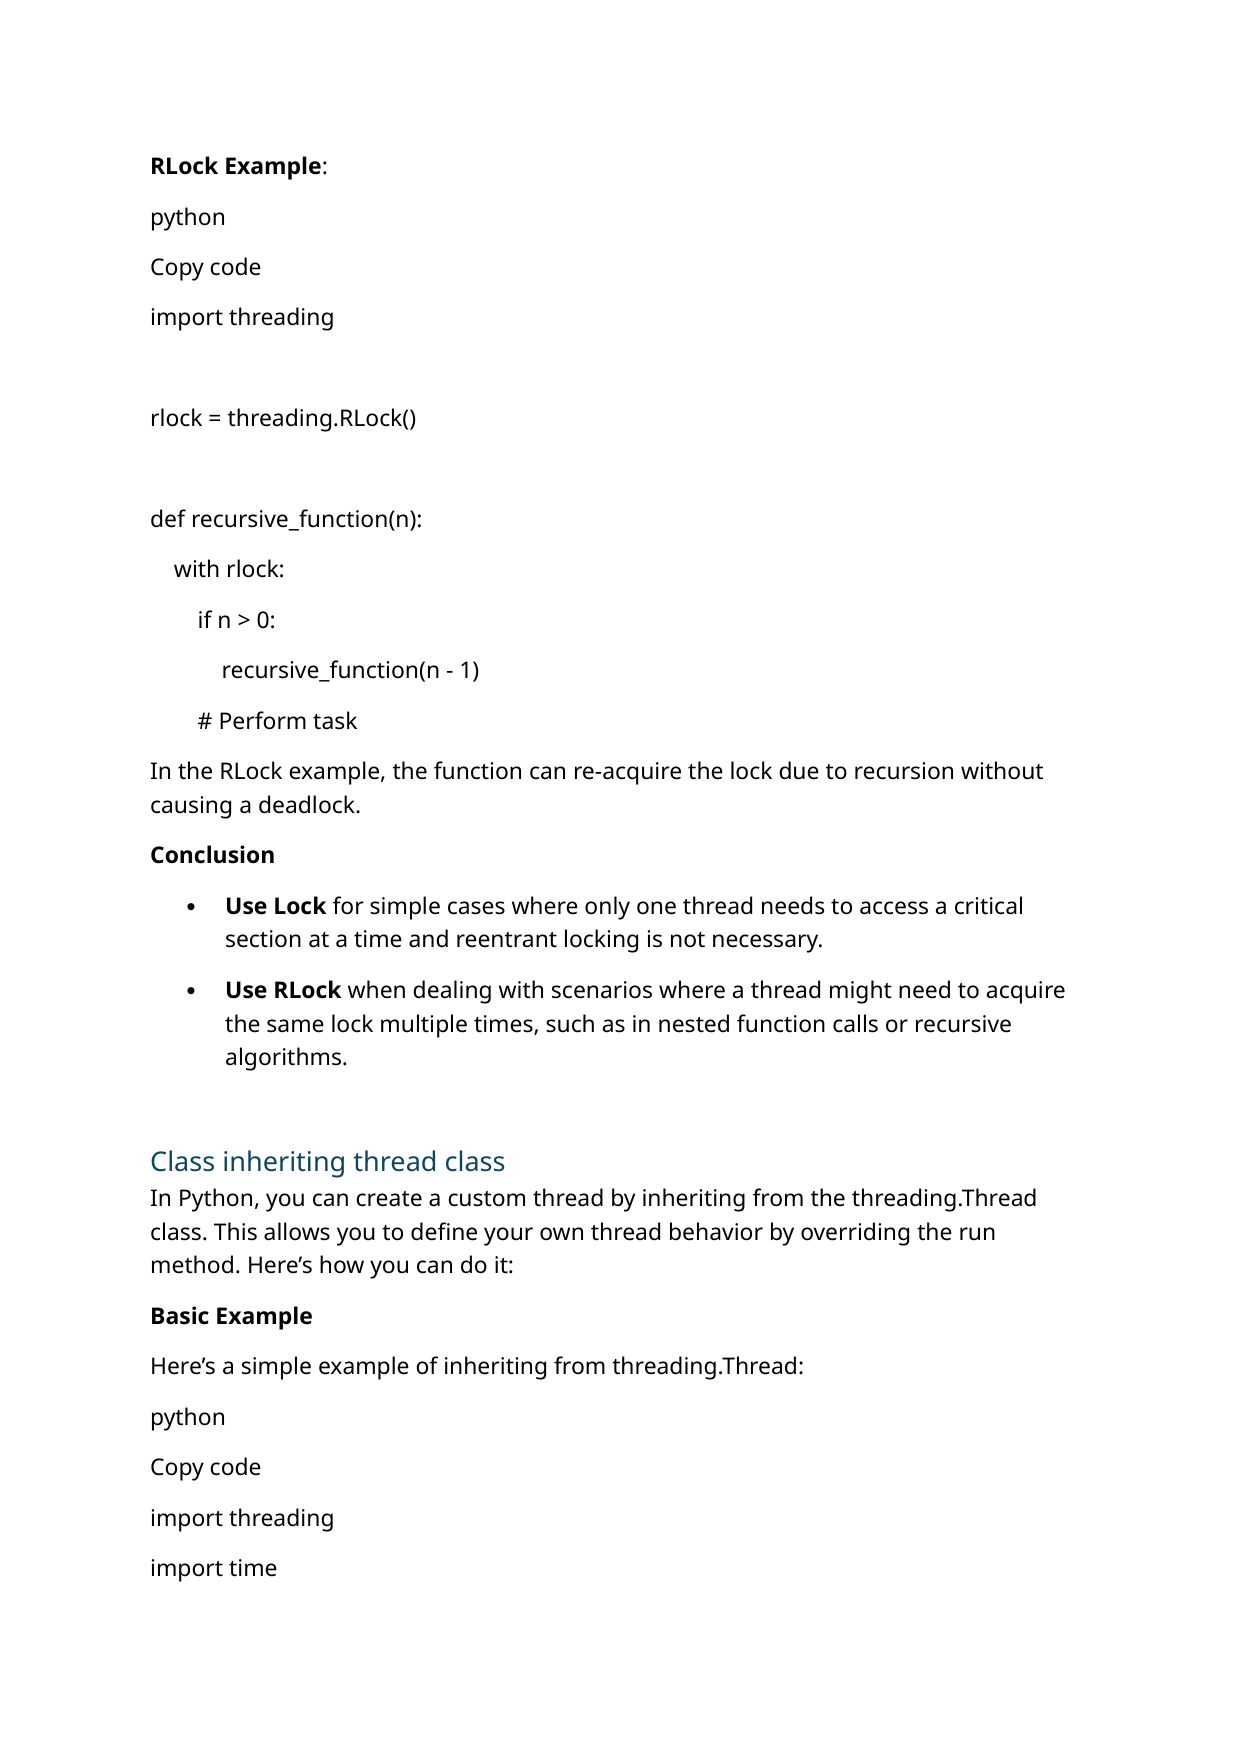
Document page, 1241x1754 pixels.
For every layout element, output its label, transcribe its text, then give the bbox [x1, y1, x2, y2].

text import threading [150, 1501, 1090, 1533]
text python [150, 1401, 1090, 1432]
text import time [150, 1552, 1090, 1583]
text def recursive_function(n): [150, 503, 1090, 534]
text import threading [150, 301, 1090, 332]
text In the RLock example, the function can re-acquire the lock due to recursion without causing a deadlock. [150, 755, 1090, 820]
text # Perform task [150, 704, 1090, 736]
text In Python, you can create a custom thread by inheriting from the threading.Thread class. This allows you to define your own thread behavior by overriding the run method. Here’s how you can do it: [150, 1182, 1090, 1281]
text rlock = threading.RLock() [150, 402, 1090, 433]
text python [150, 200, 1090, 232]
text if n > 0: [150, 604, 1090, 635]
text recursive_function(n - 1) [150, 654, 1090, 685]
list Use RLock when dealing with scenarios where a thread might need to acquire the same lock multiple times, such as in nested function calls or recursive algorithms. [187, 974, 1090, 1072]
text Here’s a simple example of inheriting from threading.Thread: [150, 1350, 1090, 1381]
text with rlock: [150, 553, 1090, 584]
subtitle Class inheriting thread class [150, 1142, 1090, 1179]
text RLock Example: [150, 150, 1090, 181]
text Basic Example [150, 1300, 1090, 1331]
text Copy code [150, 251, 1090, 282]
list Use Lock for simple cases where only one thread needs to access a critical section at a time and reentrant locking is not necessary. [187, 889, 1090, 954]
text Conclusion [150, 839, 1090, 870]
text Copy code [150, 1451, 1090, 1482]
